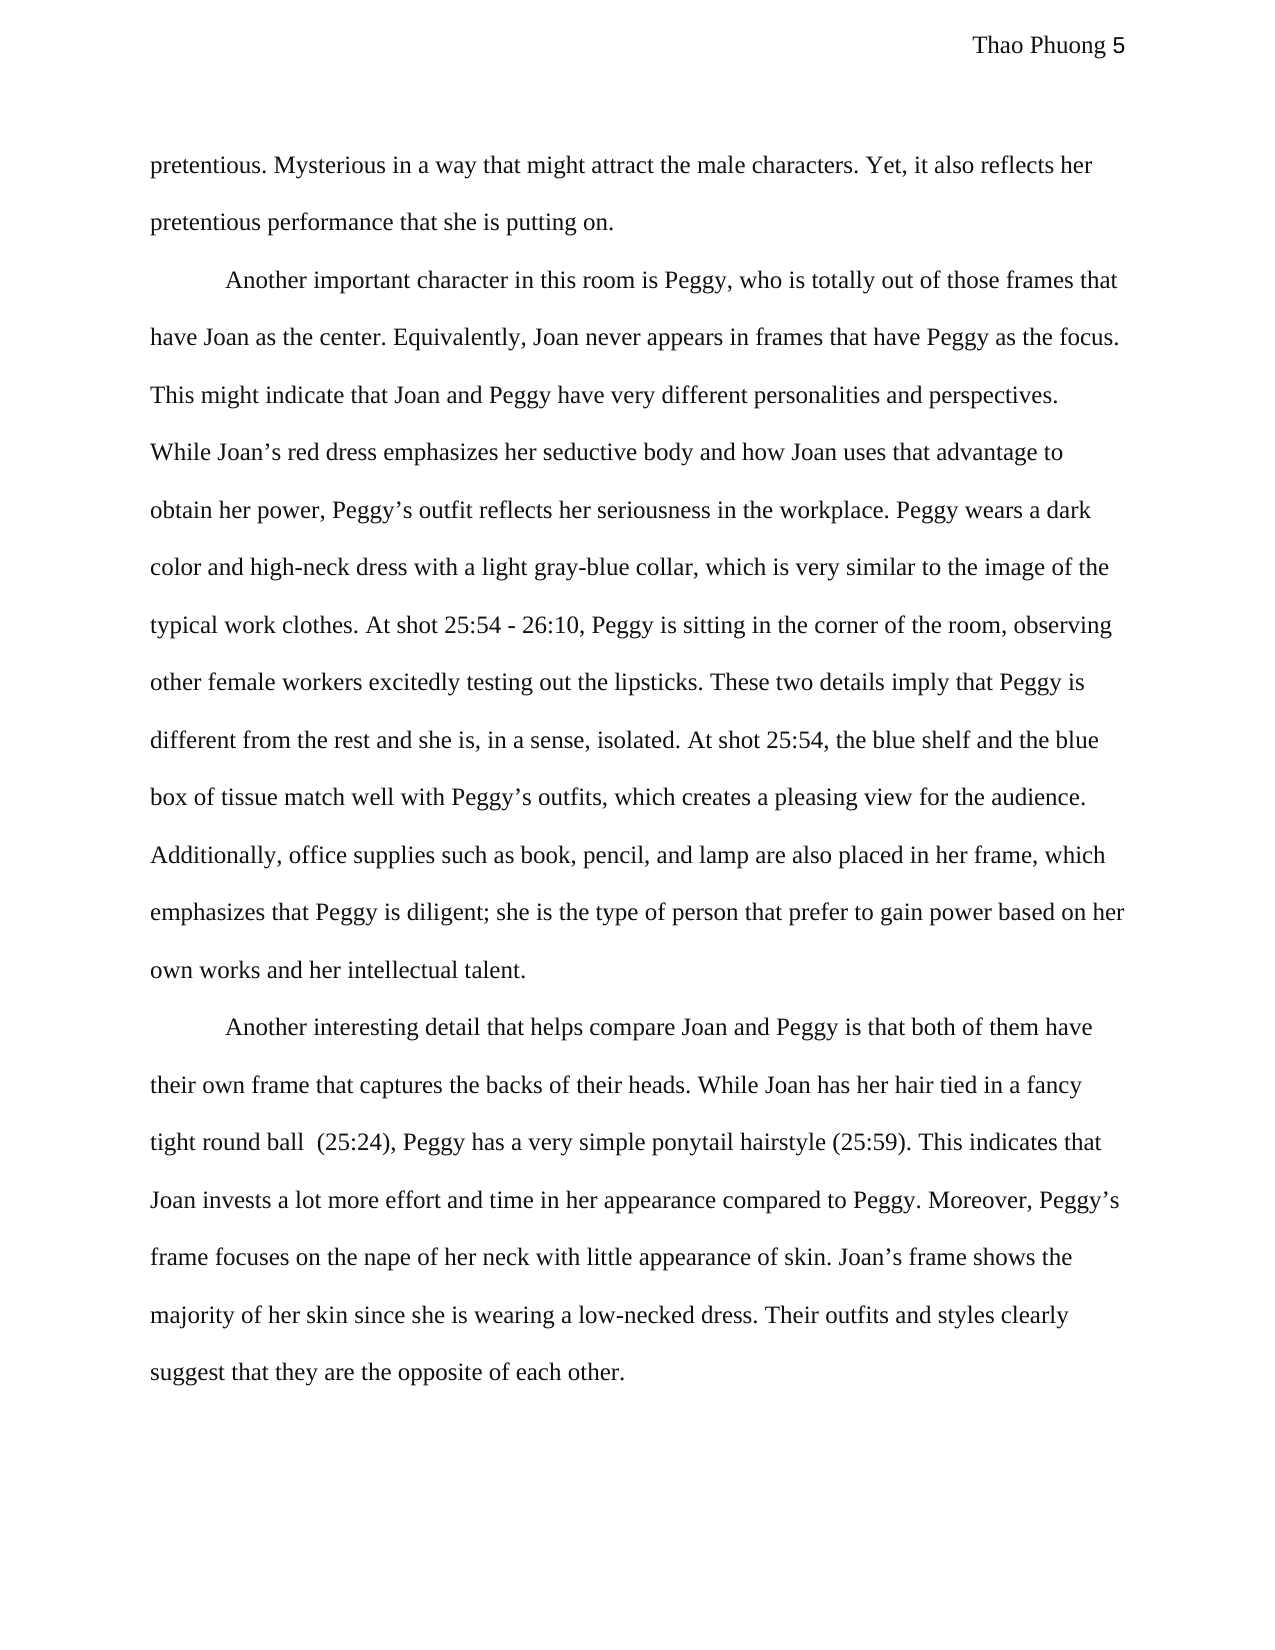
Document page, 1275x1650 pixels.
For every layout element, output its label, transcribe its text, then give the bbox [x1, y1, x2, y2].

text Another important character in this room is Peggy, who is totally out of those frames that have Joan as the center. Equivalently, Joan never appears in frames that have Peggy as the focus. This might indicate that Joan and Peggy have very different personalities and perspectives. While Joan’s red dress emphasizes her seductive body and how Joan uses that advantage to obtain her power, Peggy’s outfit reflects her seriousness in the workplace. Peggy wears a dark color and high-neck dress with a light gray-blue collar, which is very similar to the image of the typical work clothes. At shot 25:54 - 26:10, Peggy is sitting in the corner of the room, observing other female workers excitedly testing out the lipsticks. These two details imply that Peggy is different from the rest and she is, in a sense, isolated. At shot 25:54, the blue shelf and the blue box of tissue match well with Peggy’s outfits, which creates a pleasing view for the audience. Additionally, office supplies such as book, pencil, and lamp are also placed in her frame, which emphasizes that Peggy is diligent; she is the type of person that prefer to gain power based on her own works and her intellectual talent. [150, 265, 1125, 984]
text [150, 150, 1125, 236]
text Another interesting detail that helps compare Joan and Peggy is that both of them have their own frame that captures the backs of their heads. While Joan has her hair tied in a fancy tight round ball (25:24), Peggy has a very simple ponytail hairstyle (25:59). This indicates that Joan invests a lot more effort and time in her appearance compared to Peggy. Moreover, Peggy’s frame focuses on the nape of her neck with little appearance of skin. Joan’s frame shows the majority of her skin since she is wearing a low-necked dress. Their outfits and styles clearly suggest that they are the opposite of each other. [150, 1012, 1125, 1386]
